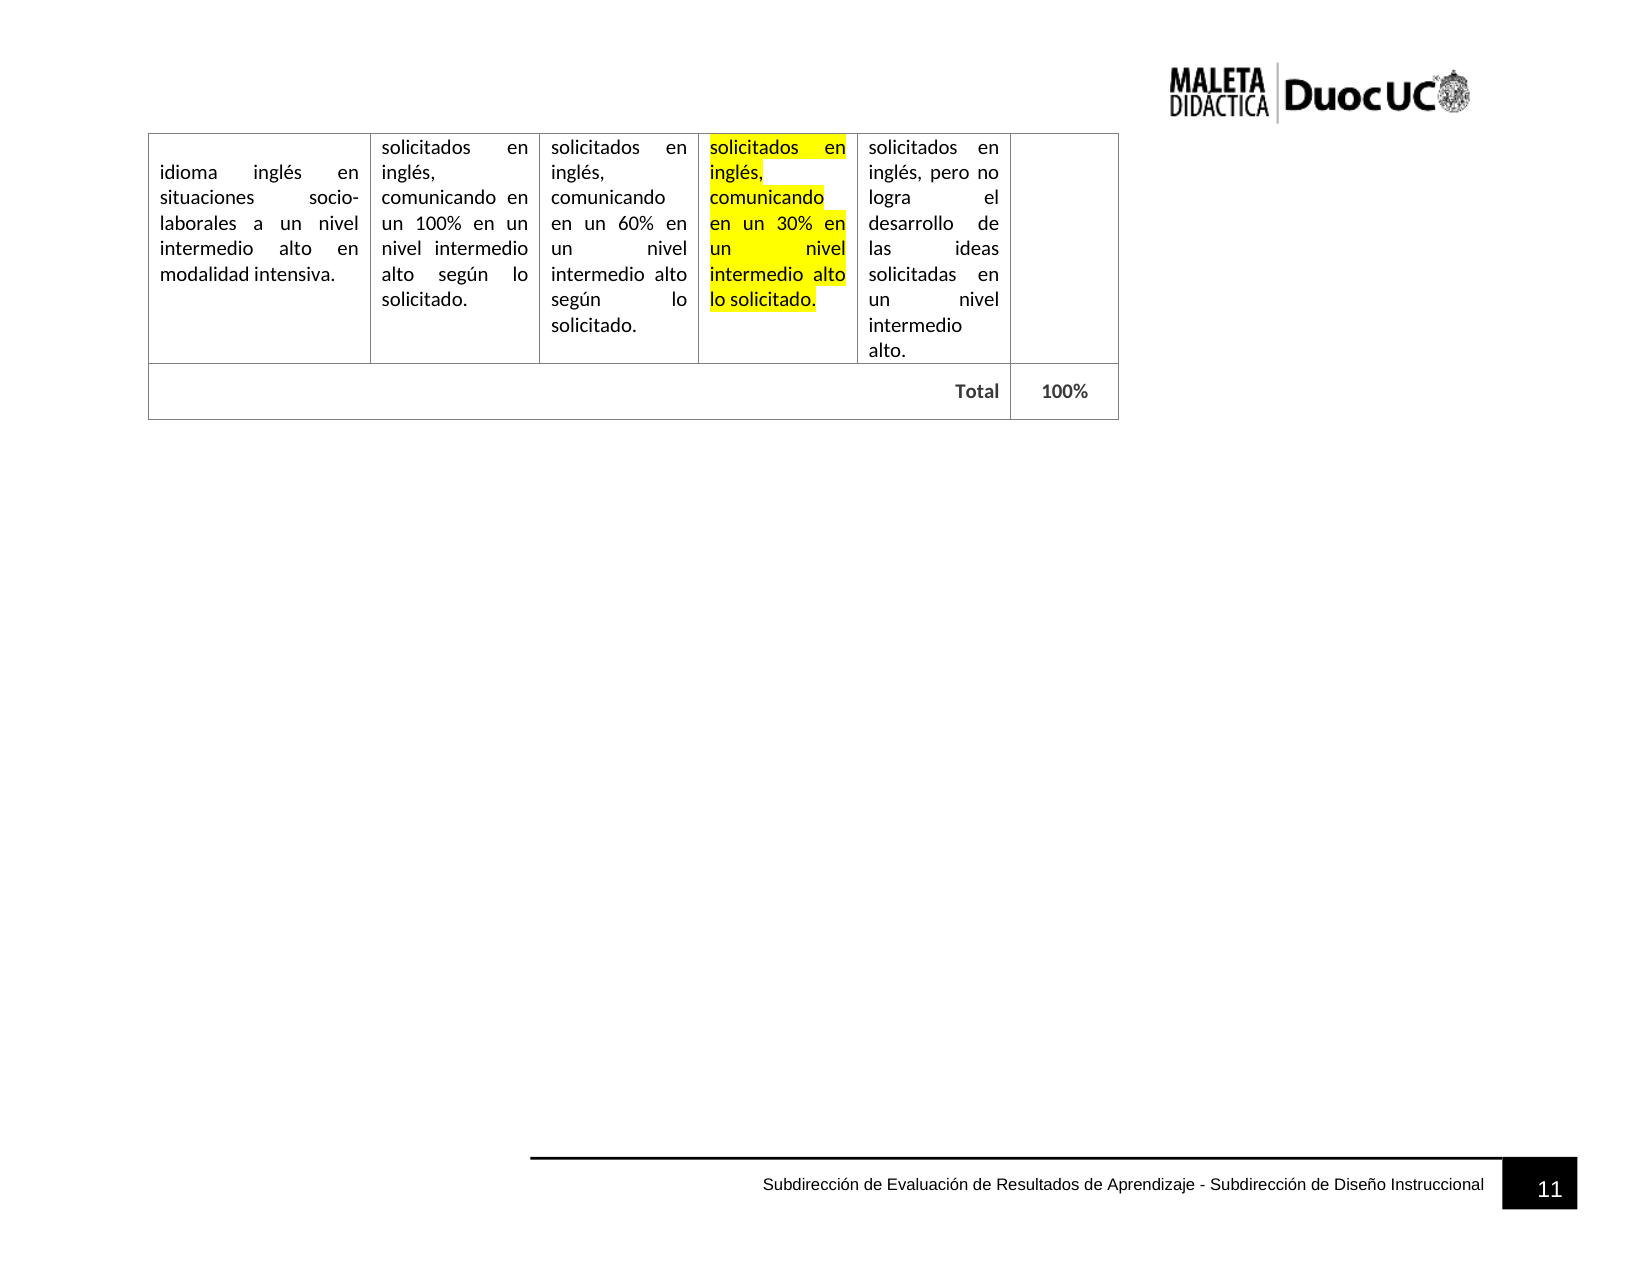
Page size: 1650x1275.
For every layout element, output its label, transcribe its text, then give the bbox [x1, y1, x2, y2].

table_cell Total [149, 364, 1010, 419]
table_cell Redacta los apartados solicitados en inglés, comunicando en un 60% en un nivel intermedio alto según lo solicitado. [540, 134, 698, 363]
table_cell 10 [1011, 134, 1118, 363]
table_cell Redacta los apartados solicitados en inglés, comunicando en un 30% en un nivel intermedio alto lo solicitado. [699, 134, 857, 363]
picture [1162, 54, 1478, 130]
table_cell Redacta los apartados solicitados en inglés, comunicando en un 100% en un nivel intermedio alto según lo solicitado. [371, 134, 539, 363]
table_cell 12. Comunica de forma escrita usando el idioma inglés en situaciones socio- laborales a un nivel intermedio alto en modalidad intensiva. [149, 134, 370, 363]
table_cell 100% [1011, 364, 1118, 419]
table_cell Redacta los apartados solicitados en inglés, pero no logra el desarrollo de las ideas solicitadas en un nivel intermedio alto. [858, 134, 1010, 363]
